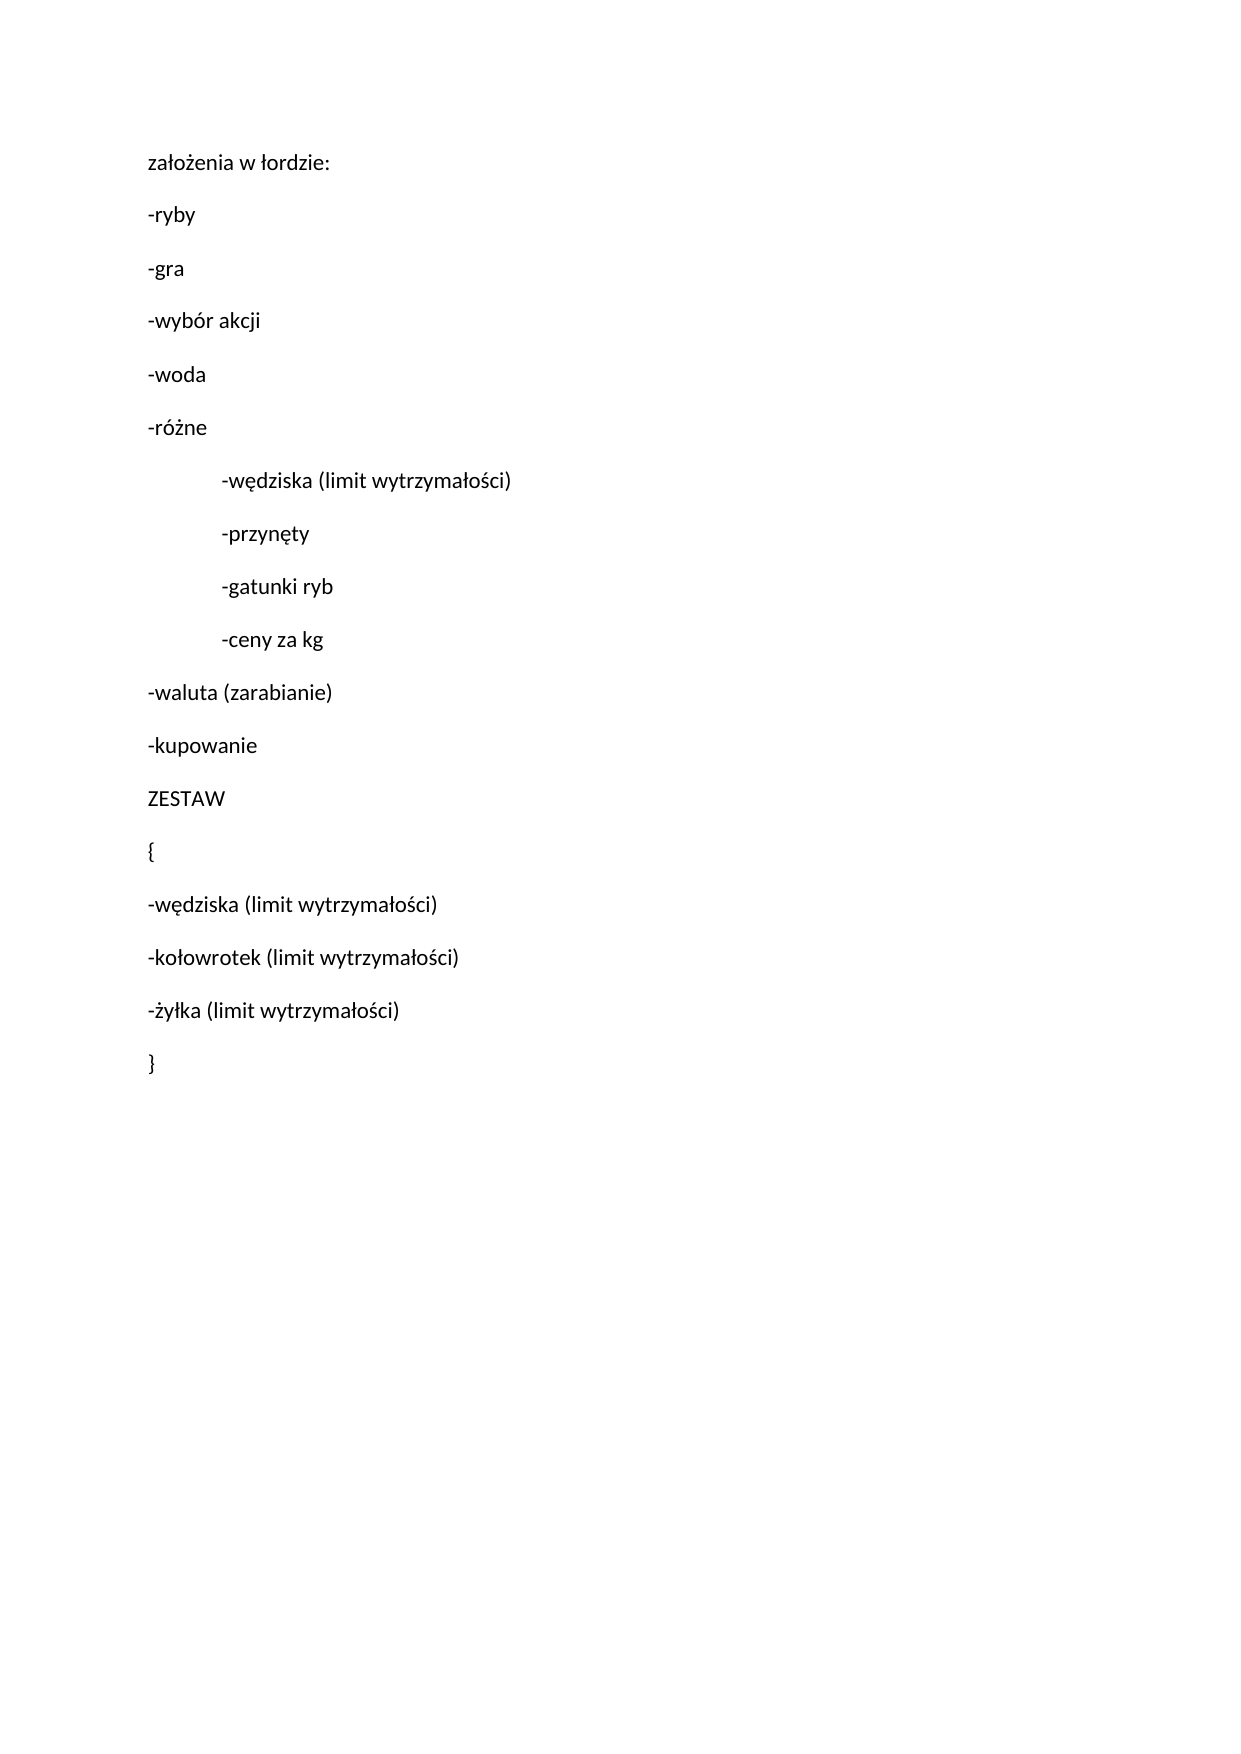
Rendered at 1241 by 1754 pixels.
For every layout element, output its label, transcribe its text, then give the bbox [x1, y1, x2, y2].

text -gra [148, 254, 1093, 282]
text -ryby [148, 201, 1093, 229]
text założenia w łordzie: [148, 148, 1093, 176]
text { [148, 837, 1093, 865]
text ZESTAW [148, 784, 1093, 812]
text } [148, 1049, 1093, 1077]
text -przynęty [148, 519, 1093, 547]
text -wybór akcji [148, 307, 1093, 335]
text -kupowanie [148, 731, 1093, 759]
text -wędziska (limit wytrzymałości) [148, 890, 1093, 918]
text -ceny za kg [148, 625, 1093, 653]
text -kołowrotek (limit wytrzymałości) [148, 943, 1093, 971]
text -woda [148, 360, 1093, 388]
text -różne [148, 413, 1093, 441]
text -waluta (zarabianie) [148, 678, 1093, 706]
text -żyłka (limit wytrzymałości) [148, 996, 1093, 1024]
text -wędziska (limit wytrzymałości) [148, 466, 1093, 494]
text -gatunki ryb [148, 572, 1093, 600]
